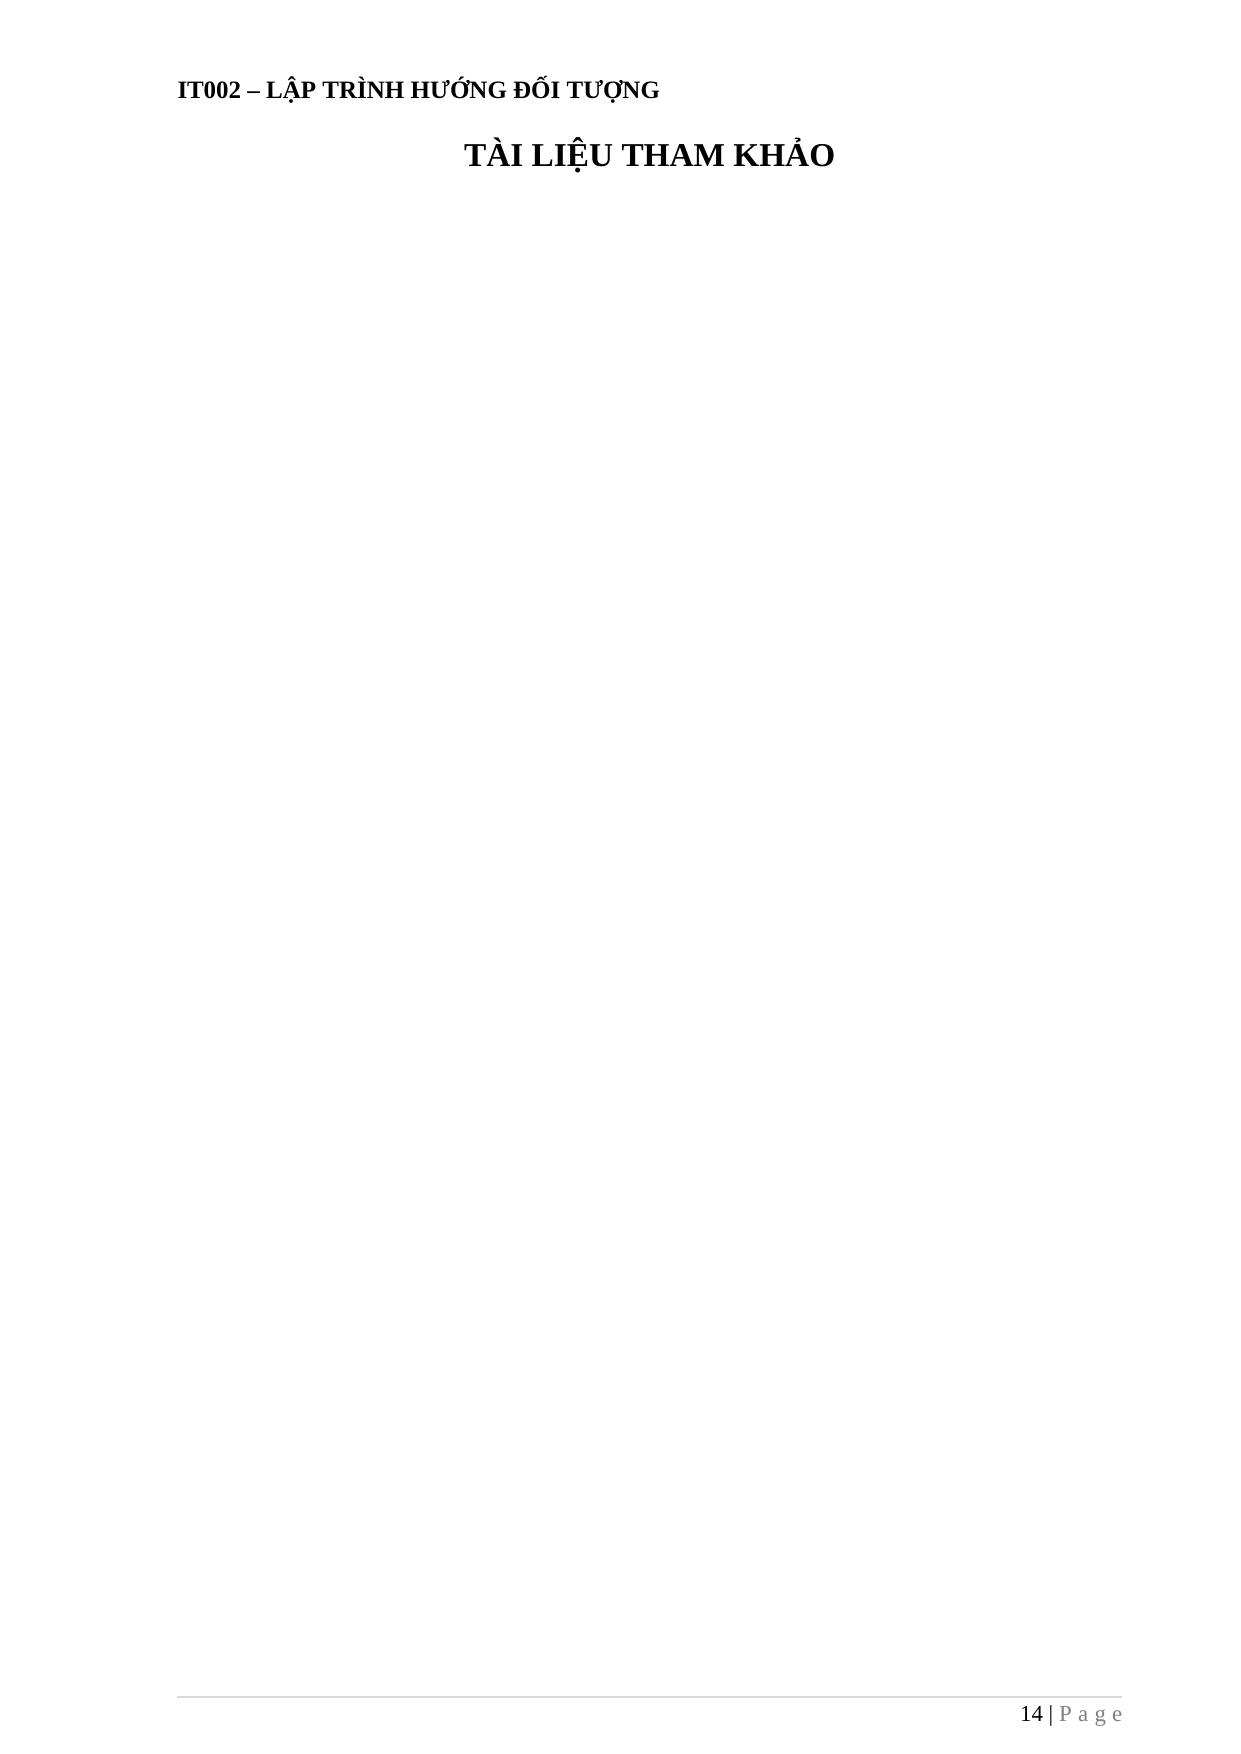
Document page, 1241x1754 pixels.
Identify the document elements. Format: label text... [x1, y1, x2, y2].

text TÀI LIỆU THAM KHẢO [177, 135, 1122, 173]
